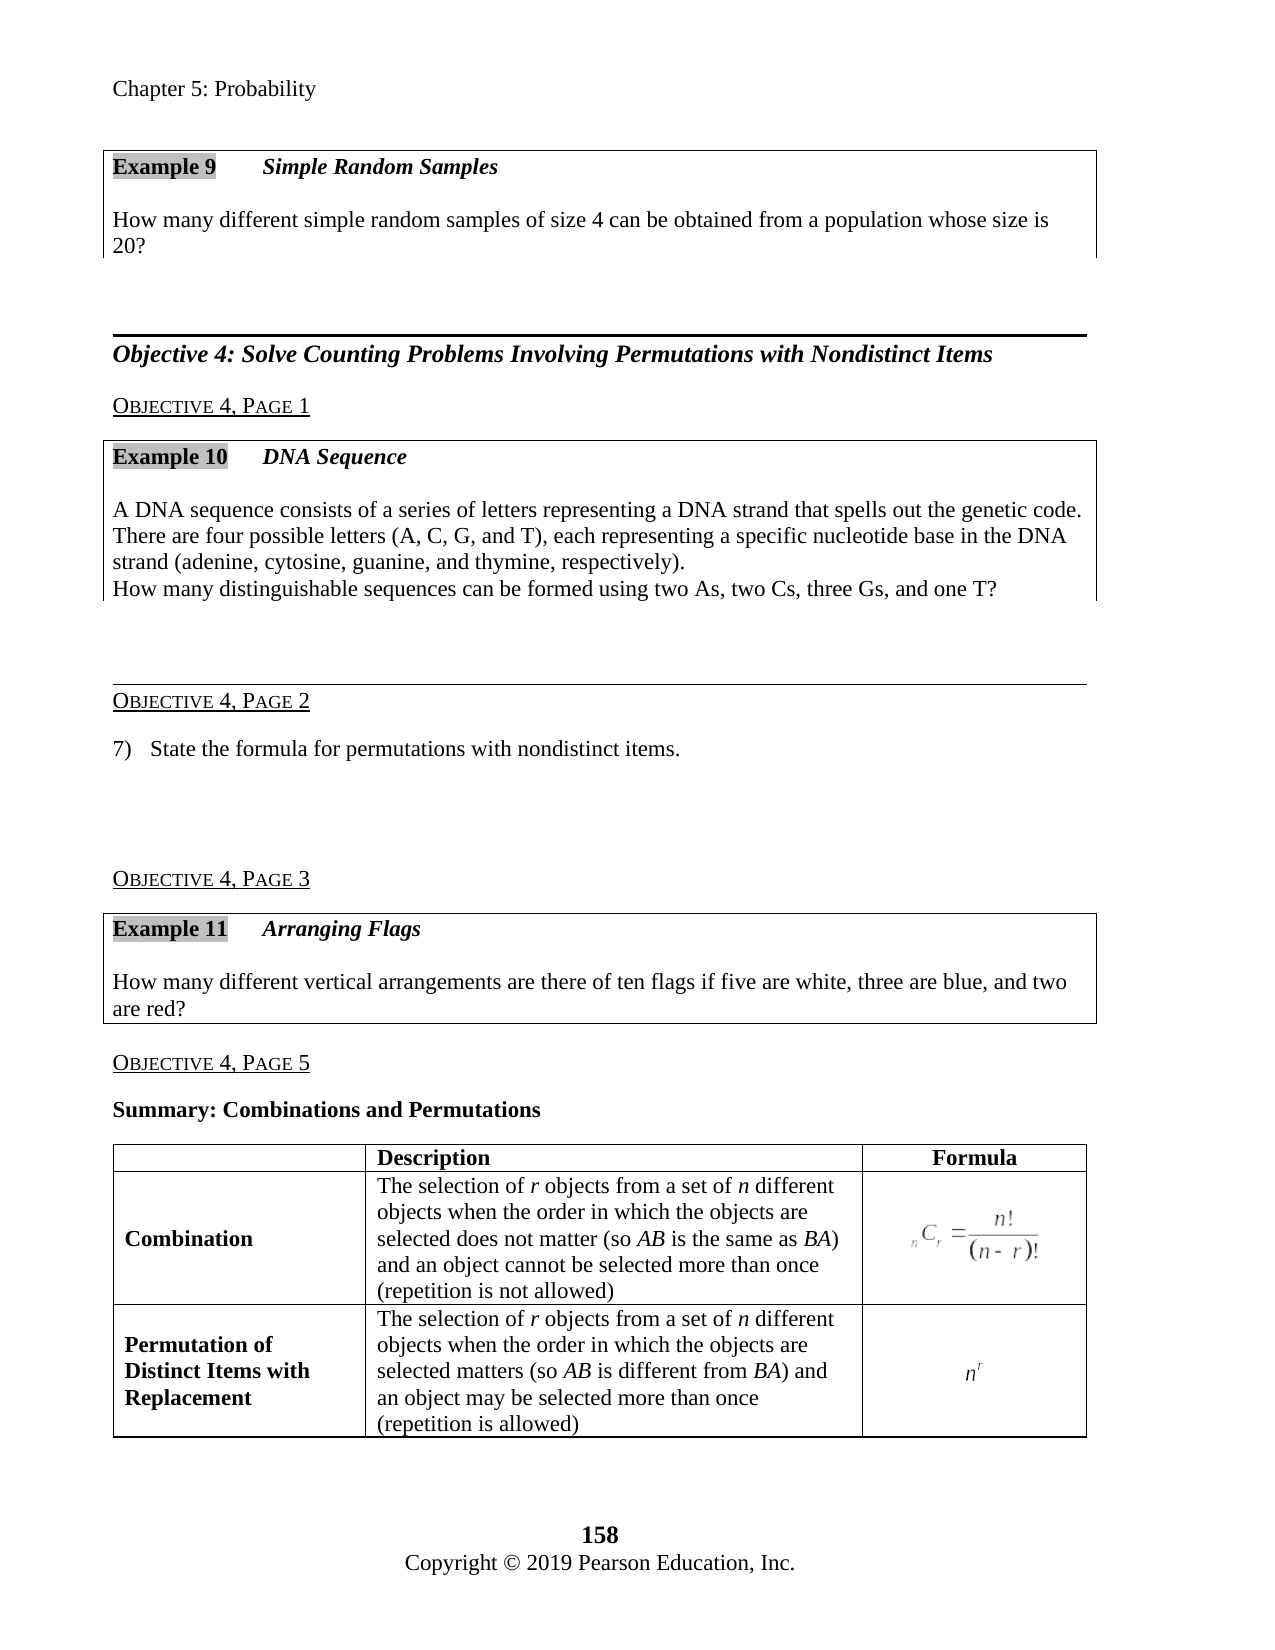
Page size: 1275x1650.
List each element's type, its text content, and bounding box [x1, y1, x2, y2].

table_header [114, 1145, 365, 1171]
text Objective 4, Page 1 [112, 393, 1087, 419]
text How many different simple random samples of size 4 can be obtained from a population whose size is 20? [104, 203, 1096, 258]
table_cell The selection of r objects from a set of n different objects when the order in which the objects are selected matters (so AB is different from BA) and an object may be selected more than once (repetition is allowed) [366, 1305, 862, 1436]
text Summary: Combinations and Permutations [112, 1096, 1087, 1123]
table_cell Combination [114, 1172, 365, 1304]
text Objective 4, Page 3 [112, 865, 1087, 892]
table_cell [863, 1305, 1086, 1436]
table_header Formula [863, 1145, 1086, 1171]
text Objective 4, Page 2 [112, 685, 1087, 714]
subtitle Objective 4: Solve Counting Problems Involving Permutations with Nondistinct Items [112, 335, 1087, 367]
text Example 9 Simple Random Samples [104, 151, 1096, 179]
text A DNA sequence consists of a series of letters representing a DNA strand that spells out the genetic code. There are four possible letters (A, C, G, and T), each representing a specific nucleotide base in the DNA strand (adenine, cytosine, guanine, and thymine, respectively). [104, 492, 1096, 575]
text Example 10 DNA Sequence [104, 441, 1096, 469]
table_cell Permutation of Distinct Items with Replacement [114, 1305, 365, 1436]
text How many different vertical arrangements are there of ten flags if five are white, three are blue, and two are red? [104, 965, 1096, 1023]
table_cell [863, 1172, 1086, 1304]
text How many distinguishable sequences can be formed using two As, two Cs, three Gs, and one T? [112, 575, 1087, 601]
table_cell The selection of r objects from a set of n different objects when the order in which the objects are selected does not matter (so AB is the same as BA) and an object cannot be selected more than once (repetition is not allowed) [366, 1172, 862, 1304]
list State the formula for permutations with nondistinct items. [112, 735, 1087, 761]
text Example 11 Arranging Flags [104, 914, 1096, 942]
table_header Description [366, 1145, 862, 1171]
text Objective 4, Page 5 [112, 1049, 1087, 1075]
